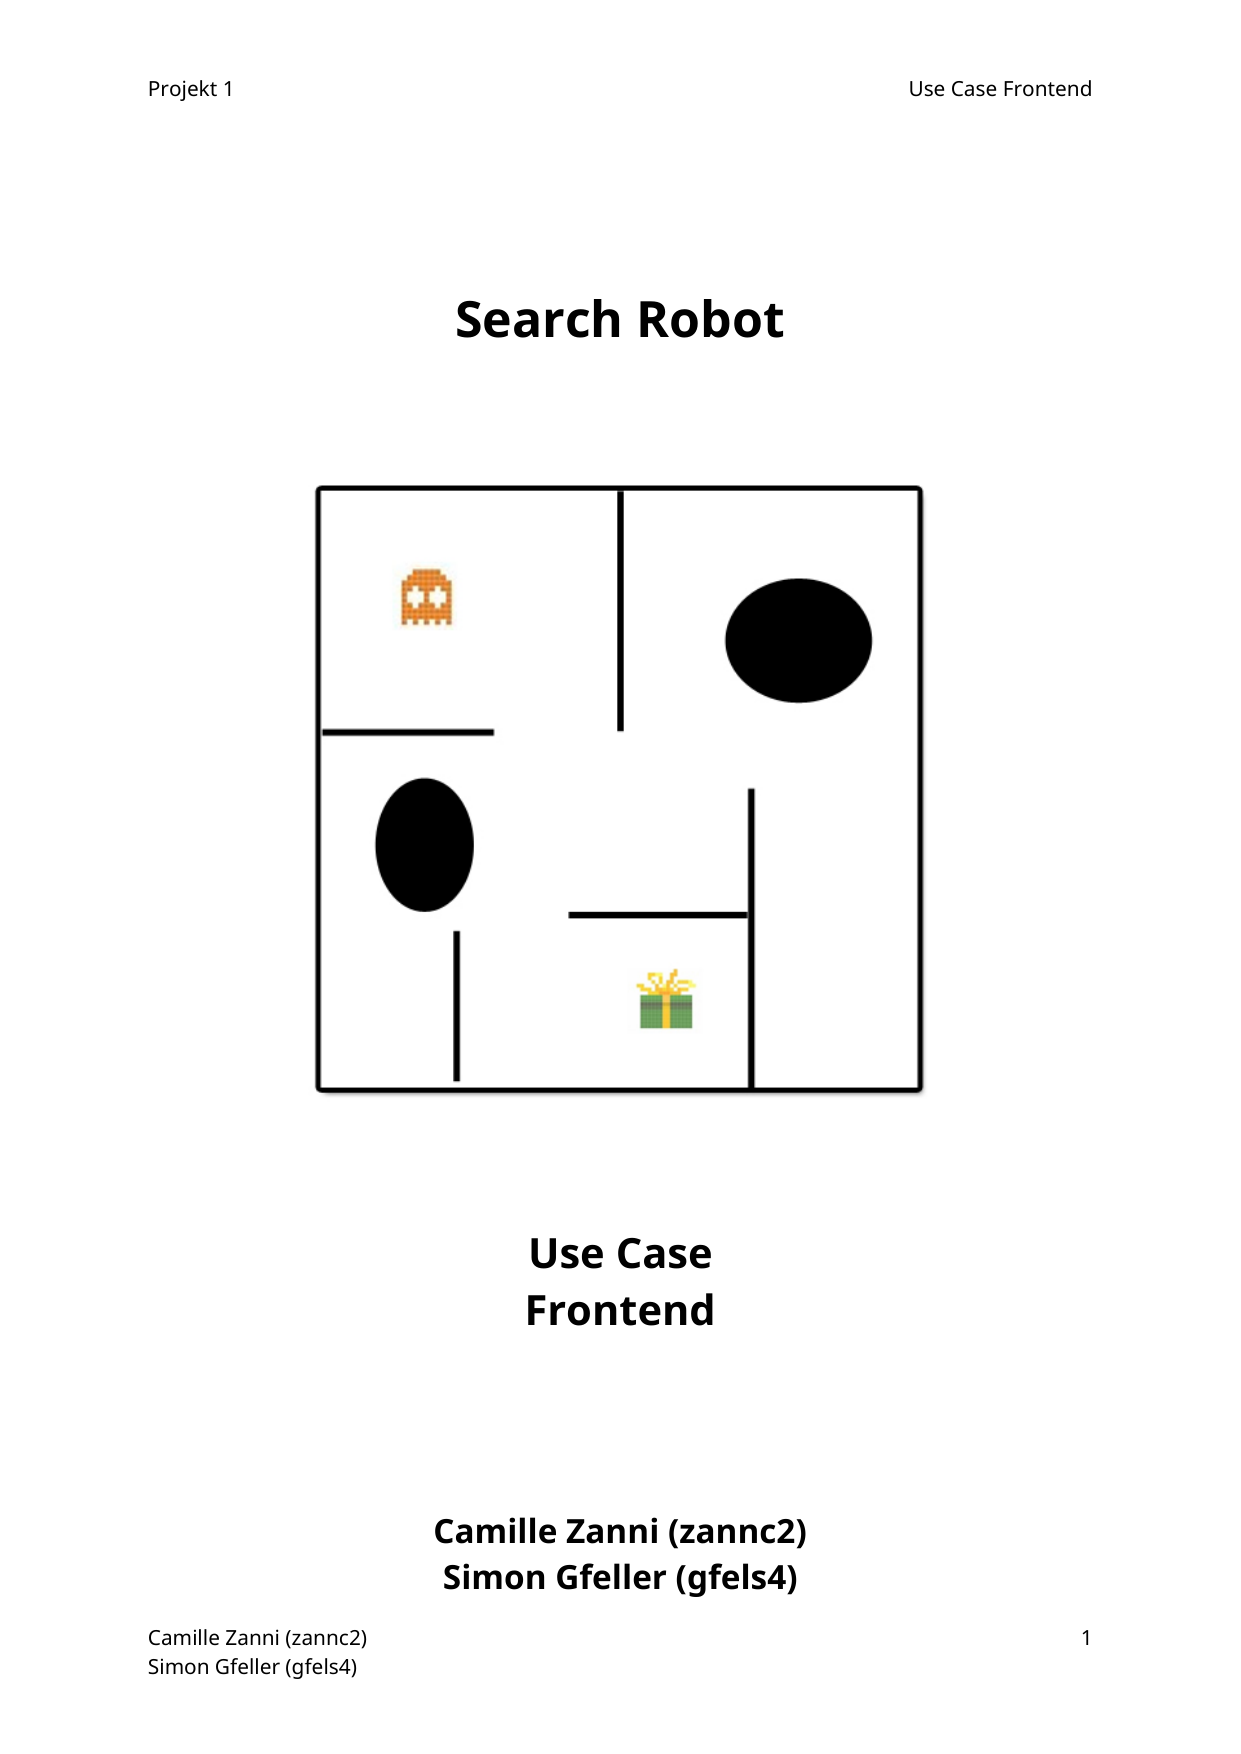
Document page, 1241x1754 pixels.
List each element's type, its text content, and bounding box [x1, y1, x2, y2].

text Simon Gfeller (gfels4) [148, 1553, 1093, 1599]
text Camille Zanni (zannc2) [148, 1508, 1093, 1553]
text Search Robot [148, 284, 1093, 352]
text Frontend [148, 1281, 1093, 1338]
picture [297, 465, 943, 1111]
text Use Case [148, 1224, 1093, 1281]
